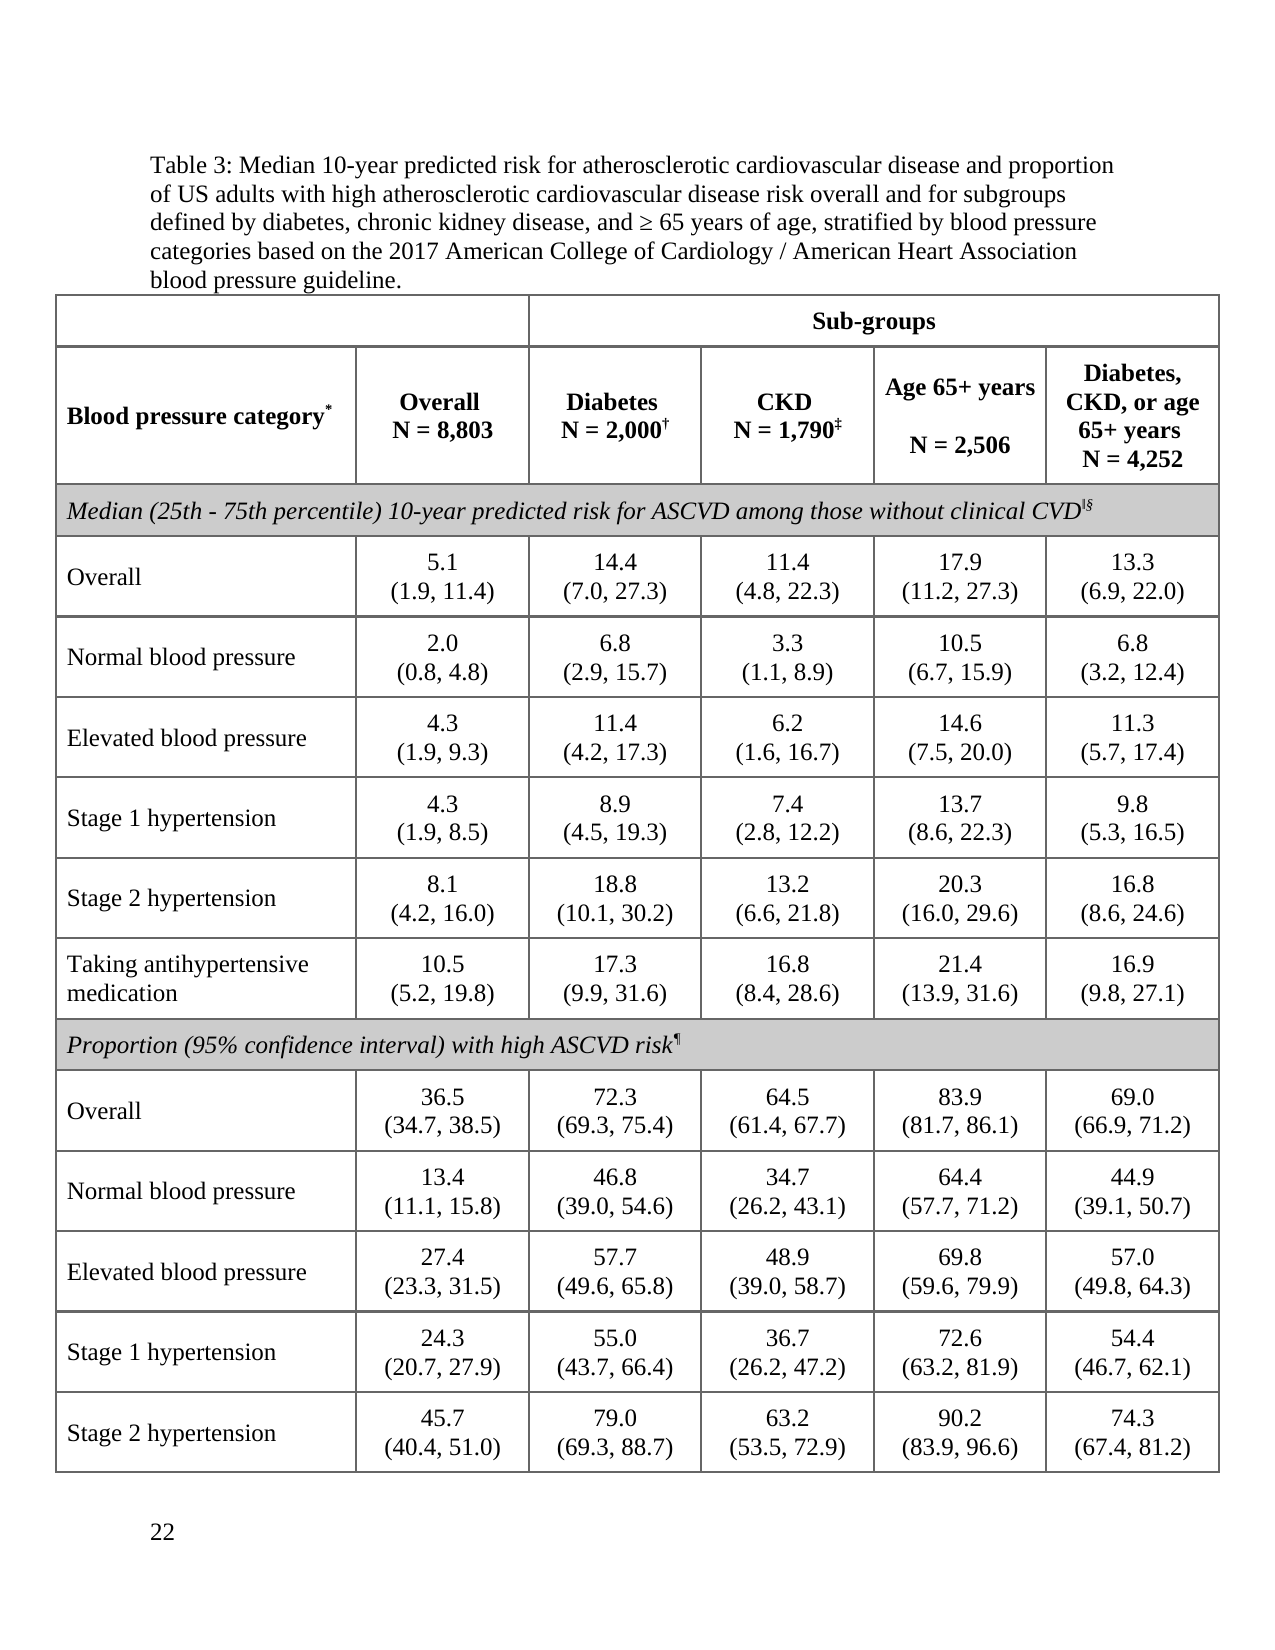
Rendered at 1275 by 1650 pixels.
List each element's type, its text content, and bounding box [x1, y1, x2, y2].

table_cell 57.0 (49.8, 64.3) [1047, 1232, 1218, 1310]
table_cell 13.3 (6.9, 22.0) [1047, 537, 1218, 615]
table_cell Overall N = 8,803 [357, 348, 528, 483]
table_cell 17.9 (11.2, 27.3) [875, 537, 1045, 615]
table_cell 57.7 (49.6, 65.8) [530, 1232, 700, 1310]
table_cell 11.4 (4.8, 22.3) [702, 537, 873, 615]
table_cell 10.5 (6.7, 15.9) [875, 618, 1045, 696]
table_cell 6.8 (3.2, 12.4) [1047, 618, 1218, 696]
table_cell 36.7 (26.2, 47.2) [702, 1313, 873, 1391]
table_cell 64.4 (57.7, 71.2) [875, 1152, 1045, 1230]
table_cell 48.9 (39.0, 58.7) [702, 1232, 873, 1310]
table_cell 8.1 (4.2, 16.0) [357, 859, 528, 937]
table_cell Stage 1 hypertension [57, 778, 355, 857]
table_cell 11.3 (5.7, 17.4) [1047, 698, 1218, 776]
table_cell Stage 2 hypertension [57, 859, 355, 937]
table_cell 54.4 (46.7, 62.1) [1047, 1313, 1218, 1391]
table_cell 45.7 (40.4, 51.0) [357, 1393, 528, 1471]
table_cell 69.8 (59.6, 79.9) [875, 1232, 1045, 1310]
table_header Sub-groups [530, 296, 1218, 345]
table_cell 10.5 (5.2, 19.8) [357, 939, 528, 1017]
table_cell 24.3 (20.7, 27.9) [357, 1313, 528, 1391]
table_cell 83.9 (81.7, 86.1) [875, 1071, 1045, 1149]
table_cell 4.3 (1.9, 9.3) [357, 698, 528, 776]
table_cell CKD N = 1,790‡ [702, 348, 873, 483]
table_cell Blood pressure category* [57, 348, 355, 483]
table_cell Median (25th - 75th percentile) 10-year predicted risk for ASCVD among those without clinical CVD‖§ [57, 485, 1218, 535]
table_cell 64.5 (61.4, 67.7) [702, 1071, 873, 1149]
table_cell 34.7 (26.2, 43.1) [702, 1152, 873, 1230]
text Table 3: Median 10-year predicted risk for atherosclerotic cardiovascular disease and proportion of US adults with high atherosclerotic cardiovascular disease risk overall and for subgroups defined by diabetes, chronic kidney disease, and ≥ 65 years of age, stratified by blood pressure categories based on the 2017 American College of Cardiology / American Heart Association blood pressure guideline. [150, 150, 1125, 294]
table_cell 13.7 (8.6, 22.3) [875, 778, 1045, 857]
table_cell Age 65+ years N = 2,506 [875, 348, 1045, 483]
table_cell Stage 1 hypertension [57, 1313, 355, 1391]
table_cell 11.4 (4.2, 17.3) [530, 698, 700, 776]
table_cell 63.2 (53.5, 72.9) [702, 1393, 873, 1471]
table_cell Overall [57, 1071, 355, 1149]
table_cell 5.1 (1.9, 11.4) [357, 537, 528, 615]
table_cell 6.8 (2.9, 15.7) [530, 618, 700, 696]
table_cell 8.9 (4.5, 19.3) [530, 778, 700, 857]
table_cell 16.9 (9.8, 27.1) [1047, 939, 1218, 1017]
table_cell 90.2 (83.9, 96.6) [875, 1393, 1045, 1471]
table_cell 46.8 (39.0, 54.6) [530, 1152, 700, 1230]
table_cell 2.0 (0.8, 4.8) [357, 618, 528, 696]
table_cell 3.3 (1.1, 8.9) [702, 618, 873, 696]
table_cell Normal blood pressure [57, 1152, 355, 1230]
table_cell 4.3 (1.9, 8.5) [357, 778, 528, 857]
table_cell 14.4 (7.0, 27.3) [530, 537, 700, 615]
table_cell 20.3 (16.0, 29.6) [875, 859, 1045, 937]
table_cell Stage 2 hypertension [57, 1393, 355, 1471]
table_cell 7.4 (2.8, 12.2) [702, 778, 873, 857]
table_cell 72.6 (63.2, 81.9) [875, 1313, 1045, 1391]
table_cell 14.6 (7.5, 20.0) [875, 698, 1045, 776]
table_cell 13.2 (6.6, 21.8) [702, 859, 873, 937]
table_cell Diabetes N = 2,000† [530, 348, 700, 483]
table_cell 18.8 (10.1, 30.2) [530, 859, 700, 937]
table_cell Overall [57, 537, 355, 615]
table_cell 17.3 (9.9, 31.6) [530, 939, 700, 1017]
table_cell Diabetes, CKD, or age 65+ years N = 4,252 [1047, 348, 1218, 483]
table_cell Elevated blood pressure [57, 1232, 355, 1310]
table_cell 79.0 (69.3, 88.7) [530, 1393, 700, 1471]
table_cell 44.9 (39.1, 50.7) [1047, 1152, 1218, 1230]
table_cell 55.0 (43.7, 66.4) [530, 1313, 700, 1391]
table_cell 9.8 (5.3, 16.5) [1047, 778, 1218, 857]
table_cell 36.5 (34.7, 38.5) [357, 1071, 528, 1149]
table_cell 16.8 (8.4, 28.6) [702, 939, 873, 1017]
table_header [57, 296, 528, 345]
table_cell Elevated blood pressure [57, 698, 355, 776]
table_cell 16.8 (8.6, 24.6) [1047, 859, 1218, 937]
table_cell 13.4 (11.1, 15.8) [357, 1152, 528, 1230]
table_cell Proportion (95% confidence interval) with high ASCVD risk¶ [57, 1020, 1218, 1069]
table_cell 69.0 (66.9, 71.2) [1047, 1071, 1218, 1149]
table_cell 74.3 (67.4, 81.2) [1047, 1393, 1218, 1471]
table_cell 72.3 (69.3, 75.4) [530, 1071, 700, 1149]
table_cell 6.2 (1.6, 16.7) [702, 698, 873, 776]
table_cell 21.4 (13.9, 31.6) [875, 939, 1045, 1017]
table_cell Taking antihypertensive medication [57, 939, 355, 1017]
table_cell 27.4 (23.3, 31.5) [357, 1232, 528, 1310]
table_cell Normal blood pressure [57, 618, 355, 696]
